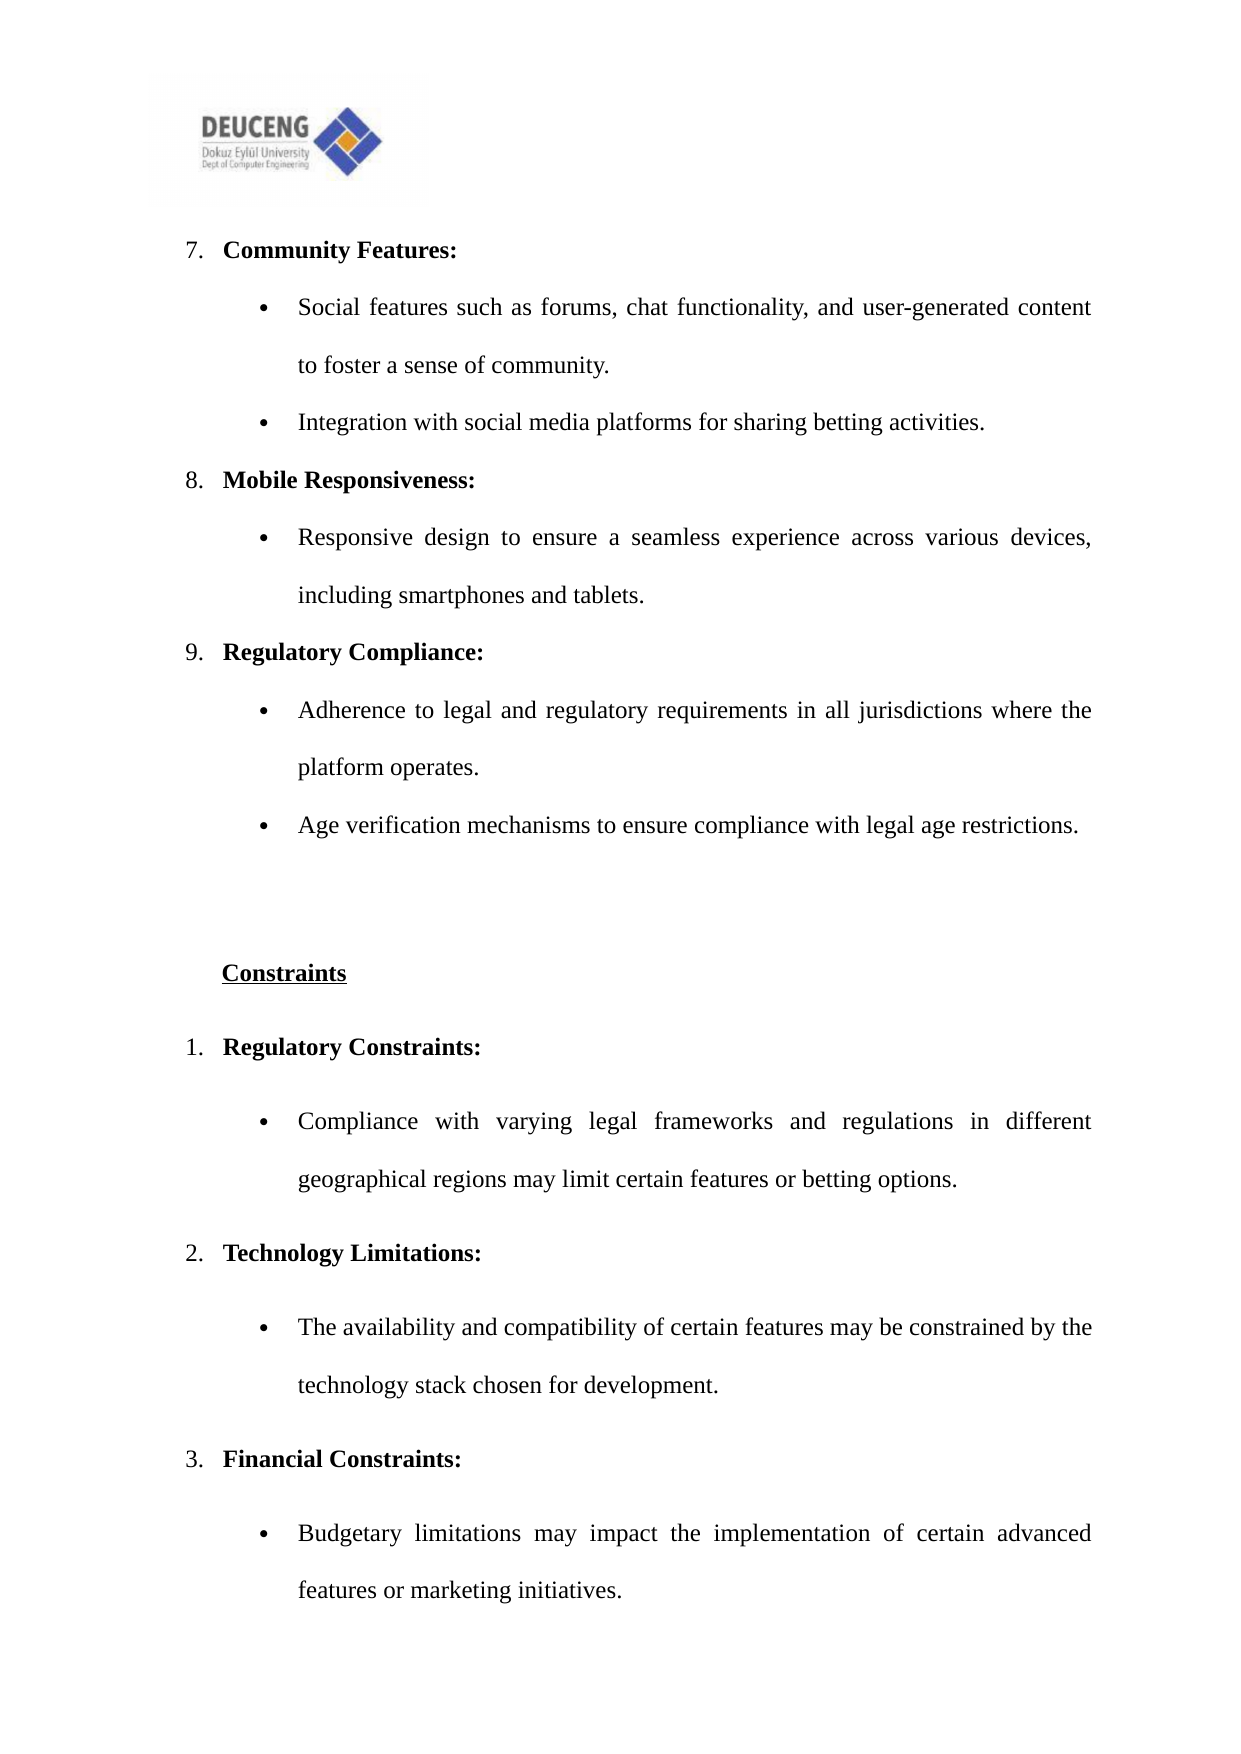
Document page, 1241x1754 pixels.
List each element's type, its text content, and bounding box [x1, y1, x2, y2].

list Compliance with varying legal frameworks and regulations in different geographical regions may limit certain features or betting options. [260, 1106, 1093, 1193]
list Budgetary limitations may impact the implementation of certain advanced features or marketing initiatives. [260, 1518, 1093, 1604]
list Mobile Responsiveness: [185, 465, 1093, 493]
list Responsive design to ensure a seamless experience across various devices, including smartphones and tablets. [260, 522, 1093, 608]
list Community Features: [185, 235, 1093, 263]
list Integration with social media platforms for sharing betting activities. [260, 407, 1093, 436]
list The availability and compatibility of certain features may be constrained by the technology stack chosen for development. [260, 1312, 1093, 1398]
list Regulatory Compliance: [185, 637, 1093, 666]
list Regulatory Constraints: [185, 1032, 1093, 1061]
list Technology Limitations: [185, 1238, 1093, 1267]
list Age verification mechanisms to ensure compliance with legal age restrictions. [260, 810, 1093, 838]
list Social features such as forums, chat functionality, and user-generated content to foster a sense of community. [260, 292, 1093, 378]
text Constraints [148, 958, 1093, 987]
list Adherence to legal and regulatory requirements in all jurisdictions where the platform operates. [260, 695, 1093, 781]
picture [147, 73, 429, 207]
list Financial Constraints: [185, 1444, 1093, 1473]
